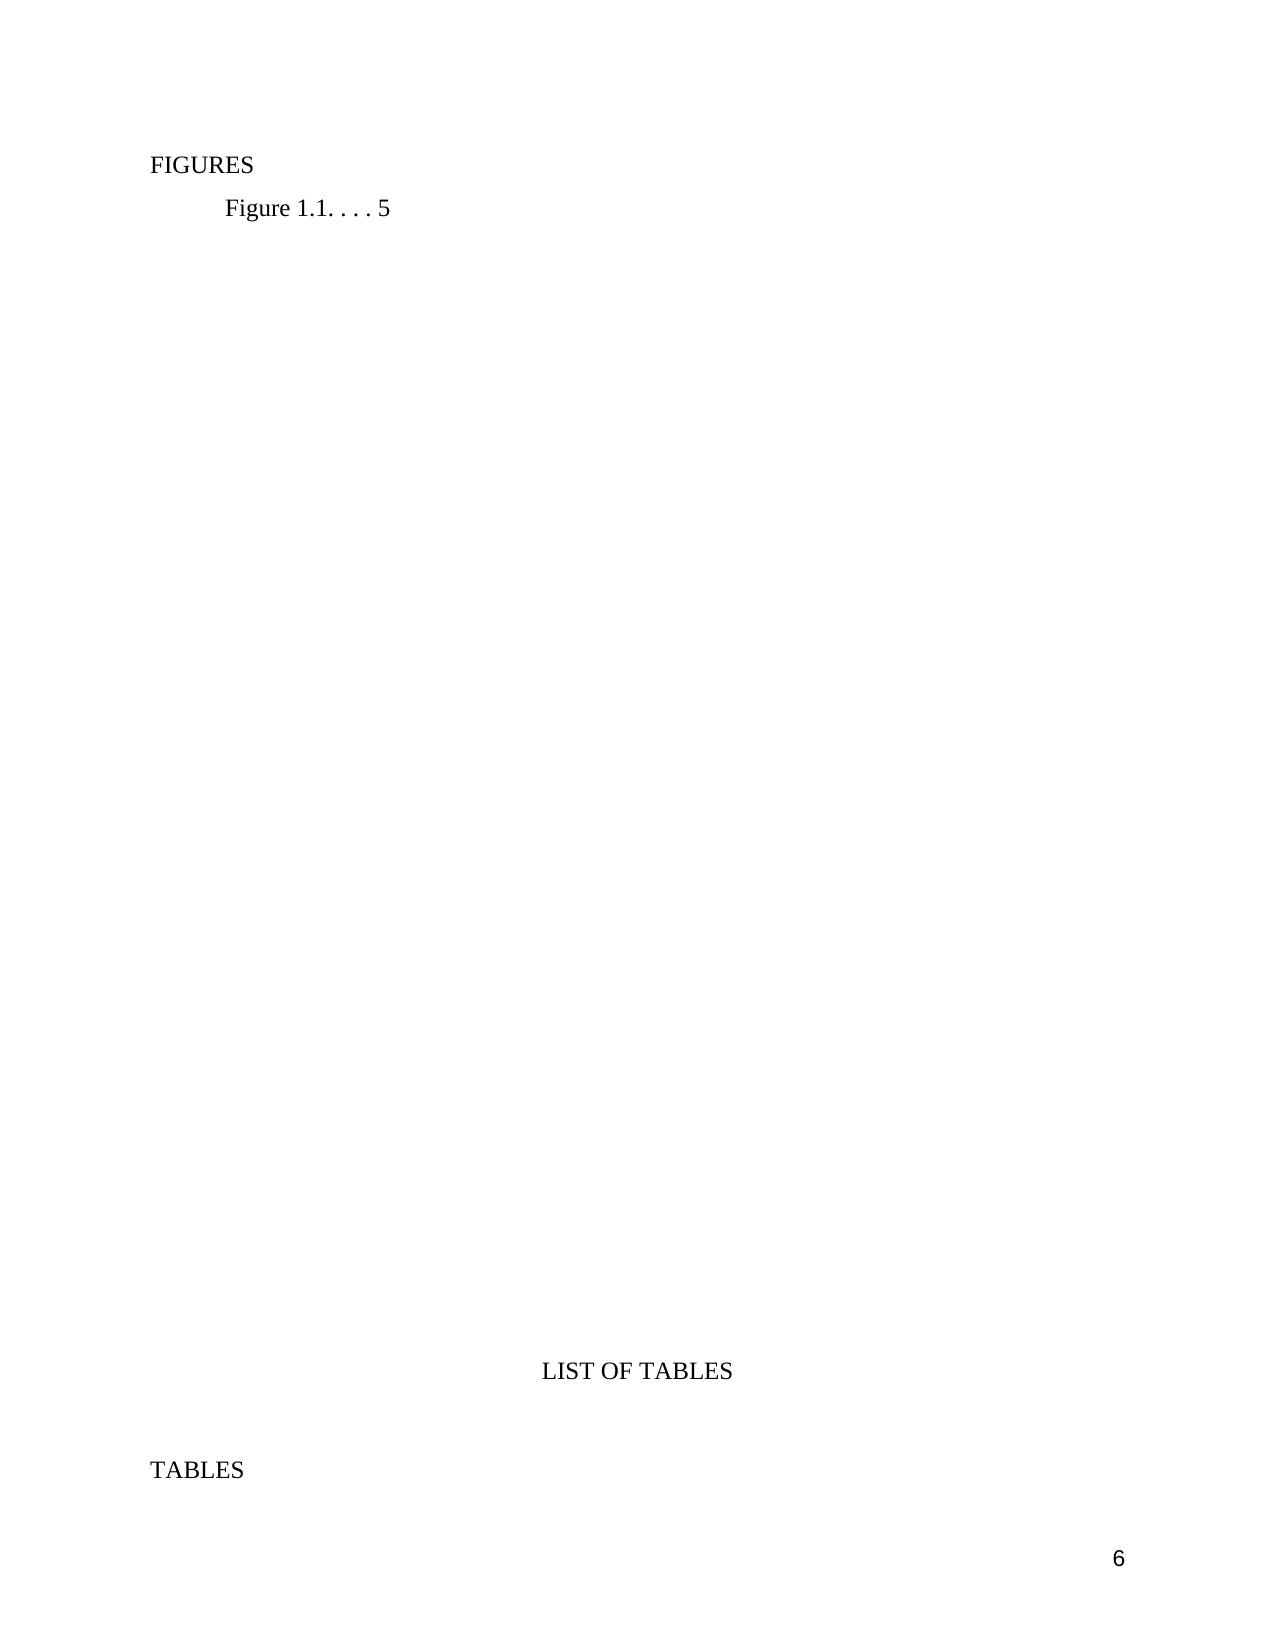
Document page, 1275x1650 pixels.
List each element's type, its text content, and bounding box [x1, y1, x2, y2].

text TABLES [150, 1455, 1125, 1483]
text FIGURES [150, 150, 1125, 179]
subtitle LIST OF TABLES [150, 1356, 1125, 1385]
text Figure 1.1. . . . 5 [150, 193, 1125, 222]
